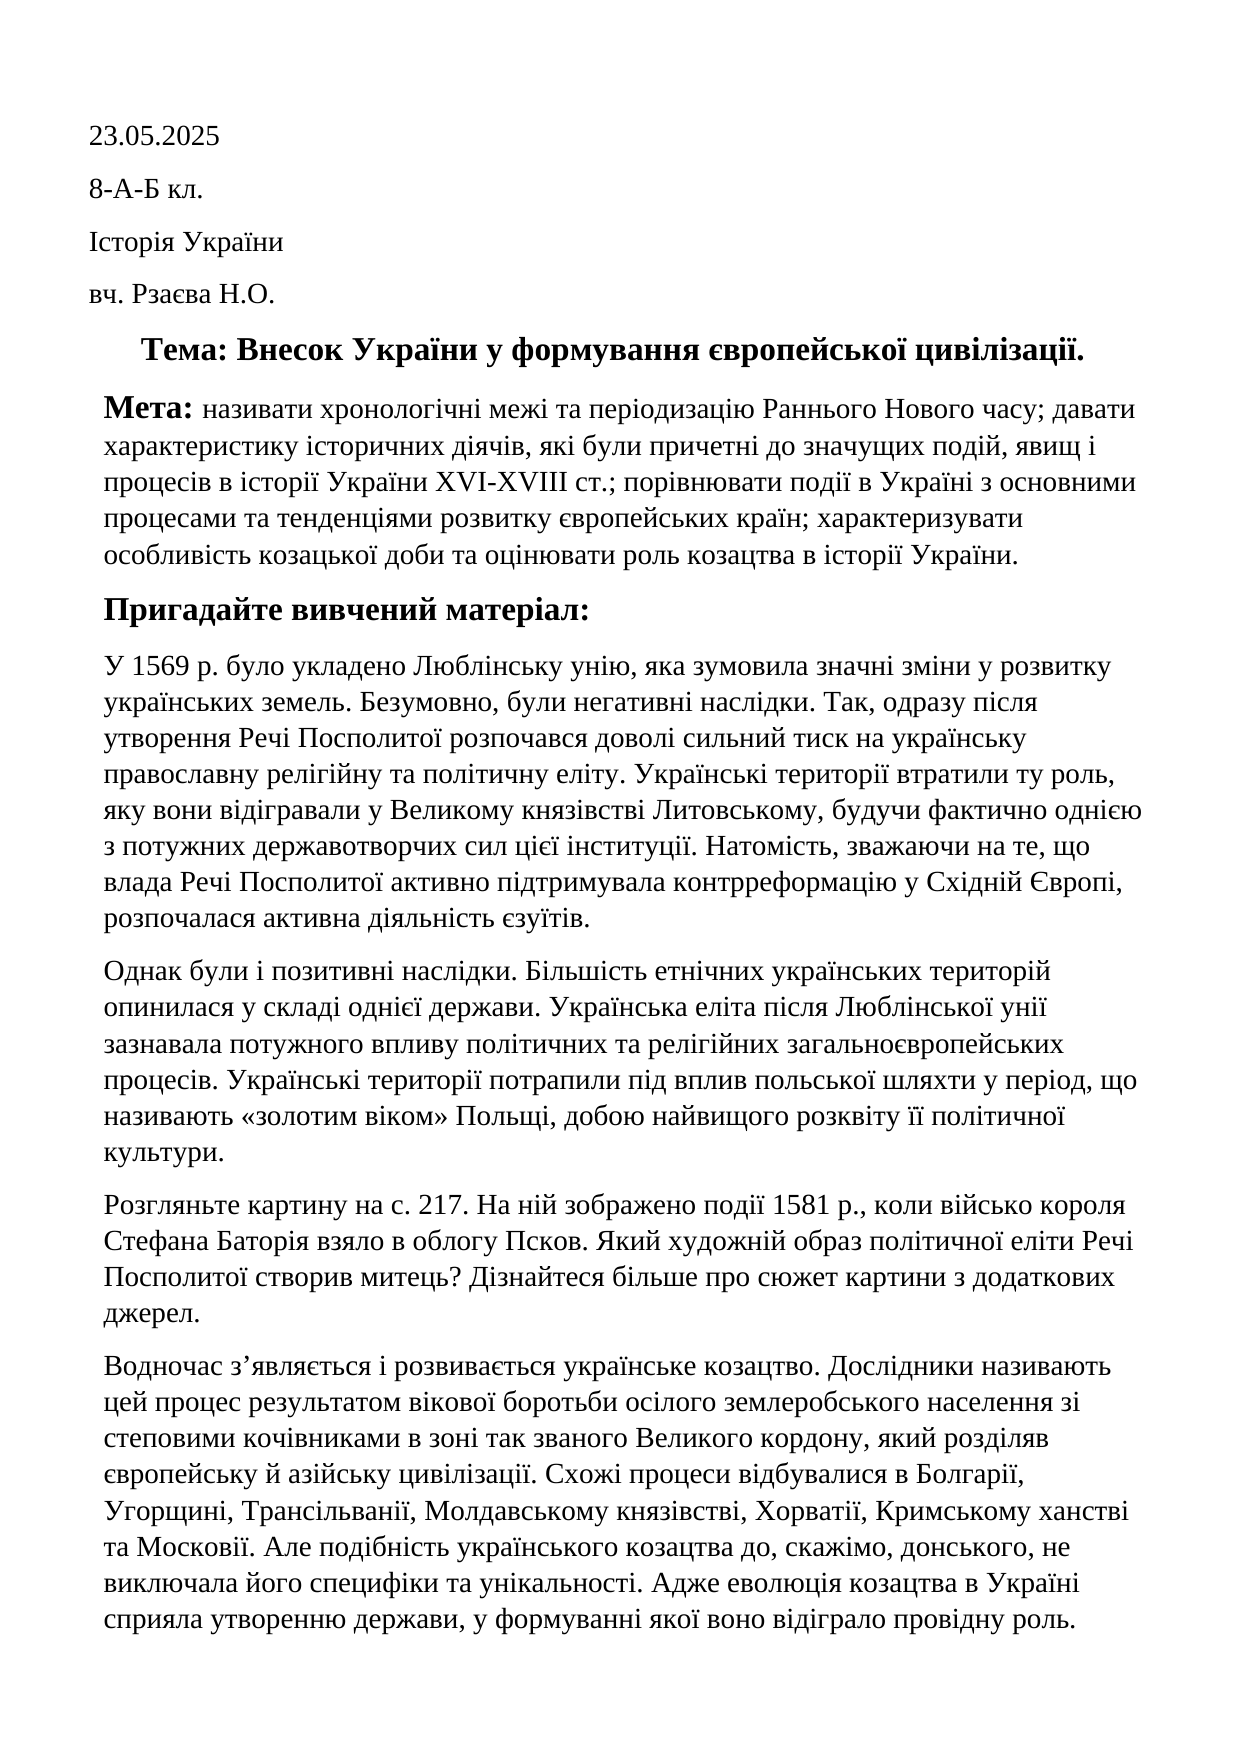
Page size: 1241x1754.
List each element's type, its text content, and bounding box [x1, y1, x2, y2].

text Розгляньте картину на с. 217. На ній зображено події 1581 р., коли військо короля Стефана Баторія взяло в облогу Псков. Який художній образ політичної еліти Речі Посполитої створив митець? Дізнайтеся більше про сюжет картини з додаткових джерел. [103, 1187, 1152, 1329]
text 8-А-Б кл. [88, 171, 1152, 204]
text Мета: називати хронологічні межі та періодизацію Раннього Нового часу; давати характеристику історичних діячів, які були причетні до значущих подій, явищ і процесів в історії України ХVІ-XVIIІ ст.; порівнювати події в Україні з основними процесами та тенденціями розвитку європейських країн; характеризувати особливість козацької доби та оцінювати роль козацтва в історії України. [103, 387, 1152, 570]
text Пригадайте вивчений матеріал: [103, 589, 1152, 628]
text вч. Рзаєва Н.О. [88, 277, 1152, 310]
text Історія України [88, 224, 1152, 257]
text 23.05.2025 [88, 118, 1152, 152]
text Тема: Внесок України у формування європейської цивілізації. [74, 329, 1152, 368]
text Водночас з’являється і розвивається українське козацтво. Дослідники називають цей процес результатом вікової боротьби осілого землеробського населення зі степовими кочівниками в зоні так званого Великого кордону, який розділяв європейську й азійську цивілізації. Схожі процеси відбувалися в Болгарії, Угорщині, Трансільванії, Молдавському князівстві, Хорватії, Кримському ханстві та Московії. Але подібність українського козацтва до, скажімо, донського, не виключала його специфіки та унікальності. Адже еволюція козацтва в Україні сприяла утворенню держави, у формуванні якої воно відіграло провідну роль. [103, 1348, 1152, 1635]
text Однак були і позитивні наслідки. Більшість етнічних українських територій опинилася у складі однієї держави. Українська еліта після Люблінської унії зазнавала потужного впливу політичних та релігійних загальноєвропейських процесів. Українські території потрапили під вплив польської шляхти у період, що називають «золотим віком» Польщі, добою найвищого розквіту її політичної культури. [103, 953, 1152, 1168]
text У 1569 р. було укладено Люблінську унію, яка зумовила значні зміни у розвитку українських земель. Безумовно, були негативні наслідки. Так, одразу після утворення Речі Посполитої розпочався доволі сильний тиск на українську православну релігійну та політичну еліту. Українські території втратили ту роль, яку вони відігравали у Великому князівстві Литовському, будучи фактично однією з потужних державотворчих сил цієї інституції. Натомість, зважаючи на те, що влада Речі Посполитої активно підтримувала контрреформацію у Східній Європі, розпочалася активна діяльність єзуїтів. [103, 648, 1152, 934]
